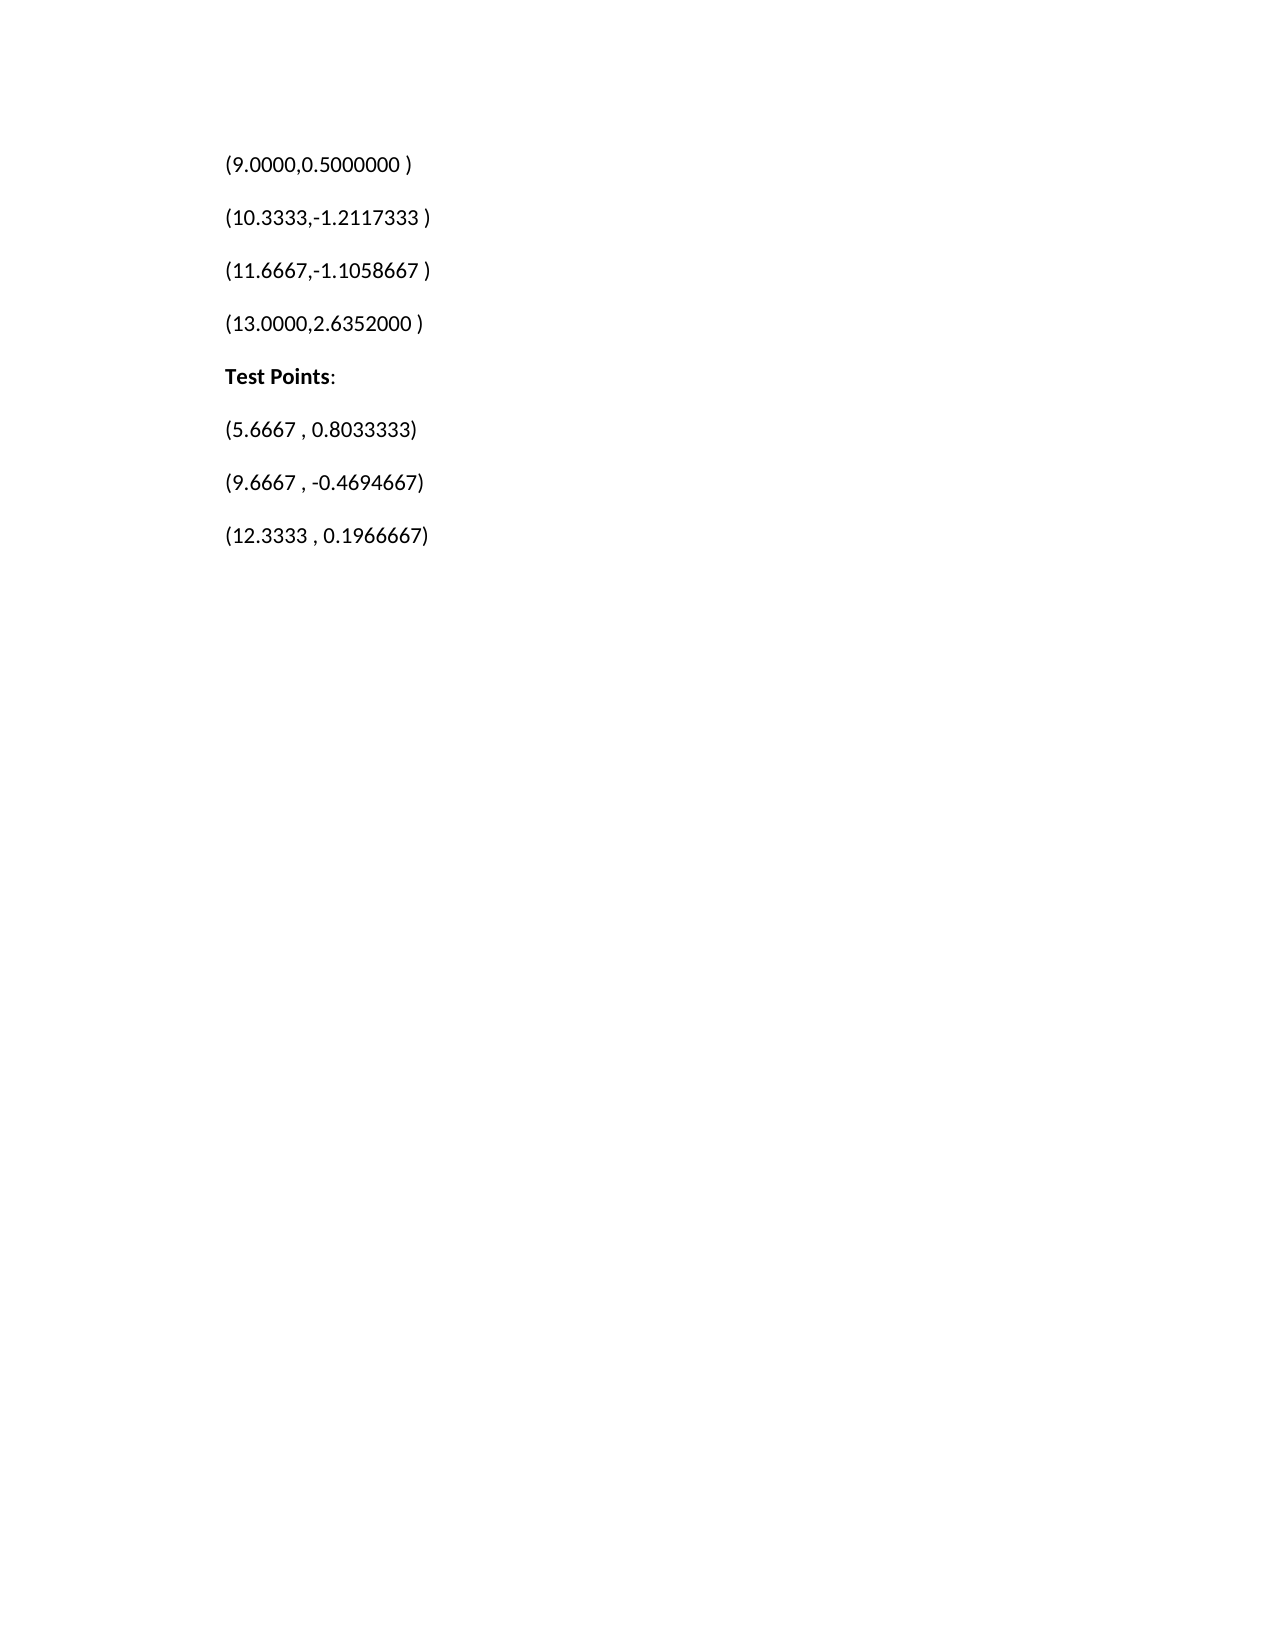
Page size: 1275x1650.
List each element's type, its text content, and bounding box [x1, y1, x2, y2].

text (13.0000,2.6352000 ) [225, 309, 1125, 337]
text (9.6667 , -0.4694667) [225, 468, 1125, 496]
text Test Points: [225, 362, 1125, 390]
text (10.3333,-1.2117333 ) [225, 203, 1125, 231]
text (12.3333 , 0.1966667) [225, 521, 1125, 549]
text (11.6667,-1.1058667 ) [225, 256, 1125, 284]
text (5.6667 , 0.8033333) [225, 415, 1125, 443]
text (9.0000,0.5000000 ) [225, 150, 1125, 178]
